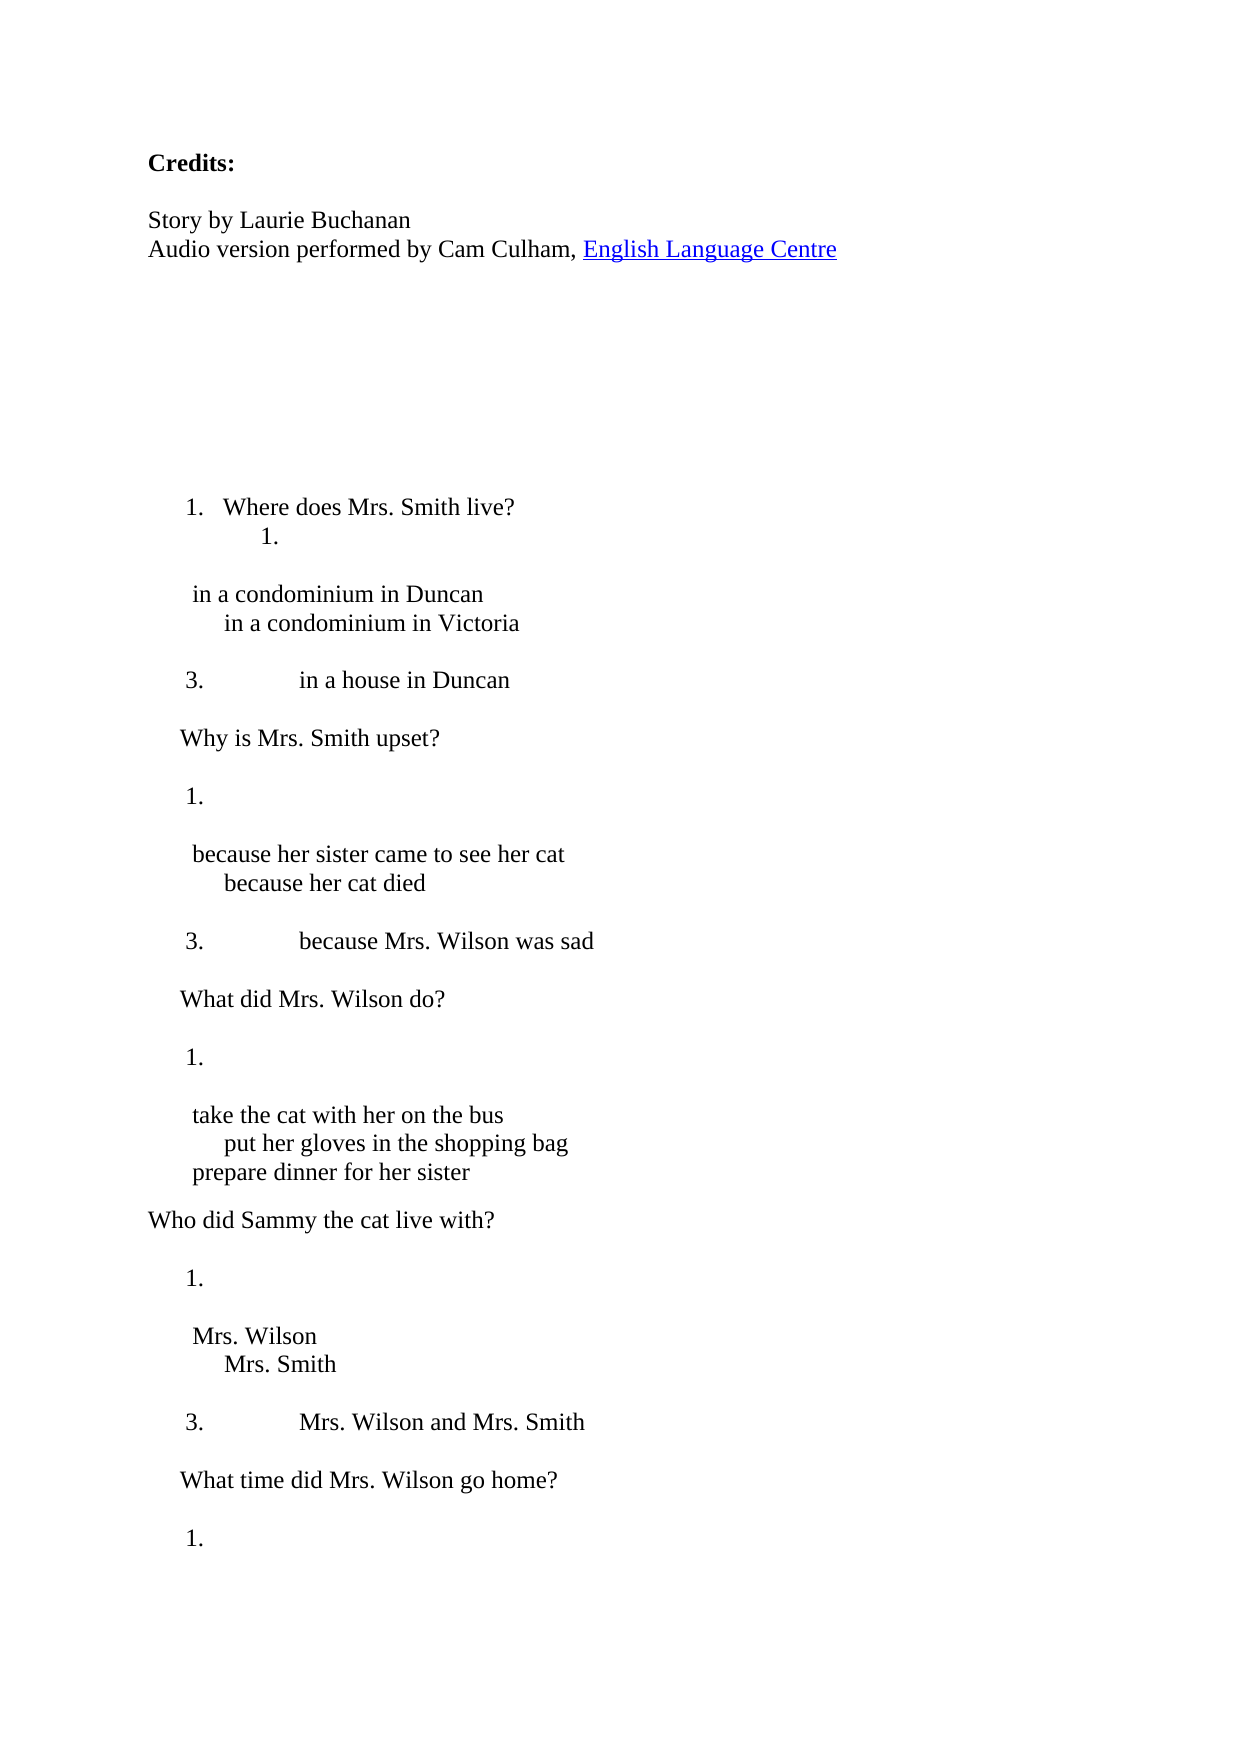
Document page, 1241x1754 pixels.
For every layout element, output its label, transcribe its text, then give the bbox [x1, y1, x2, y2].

text   in a condominium in Victoria [148, 608, 1093, 636]
text Credits: Story by Laurie Buchanan Audio version performed by Cam Culham, English Language Centre [148, 148, 1093, 263]
text Who did Sammy the cat live with? [148, 1205, 1093, 1234]
text   Mrs. Smith [148, 1349, 1093, 1378]
list Where does Mrs. Smith live? [185, 492, 1093, 521]
text  What time did Mrs. Wilson go home? [148, 1465, 1093, 1494]
list   Mrs. Wilson and Mrs. Smith [185, 1407, 1093, 1436]
list   in a house in Duncan [185, 666, 1093, 694]
text  in a condominium in Duncan [148, 579, 1093, 608]
text   because her cat died [148, 868, 1093, 897]
text  because her sister came to see her cat [148, 839, 1093, 868]
text  Mrs. Wilson [148, 1321, 1093, 1349]
text  What did Mrs. Wilson do? [148, 984, 1093, 1013]
text   put her gloves in the shopping bag [148, 1128, 1093, 1157]
text  take the cat with her on the bus [148, 1100, 1093, 1128]
text  prepare dinner for her sister [148, 1157, 1093, 1186]
text  Why is Mrs. Smith upset? [148, 723, 1093, 752]
list   because Mrs. Wilson was sad [185, 926, 1093, 955]
